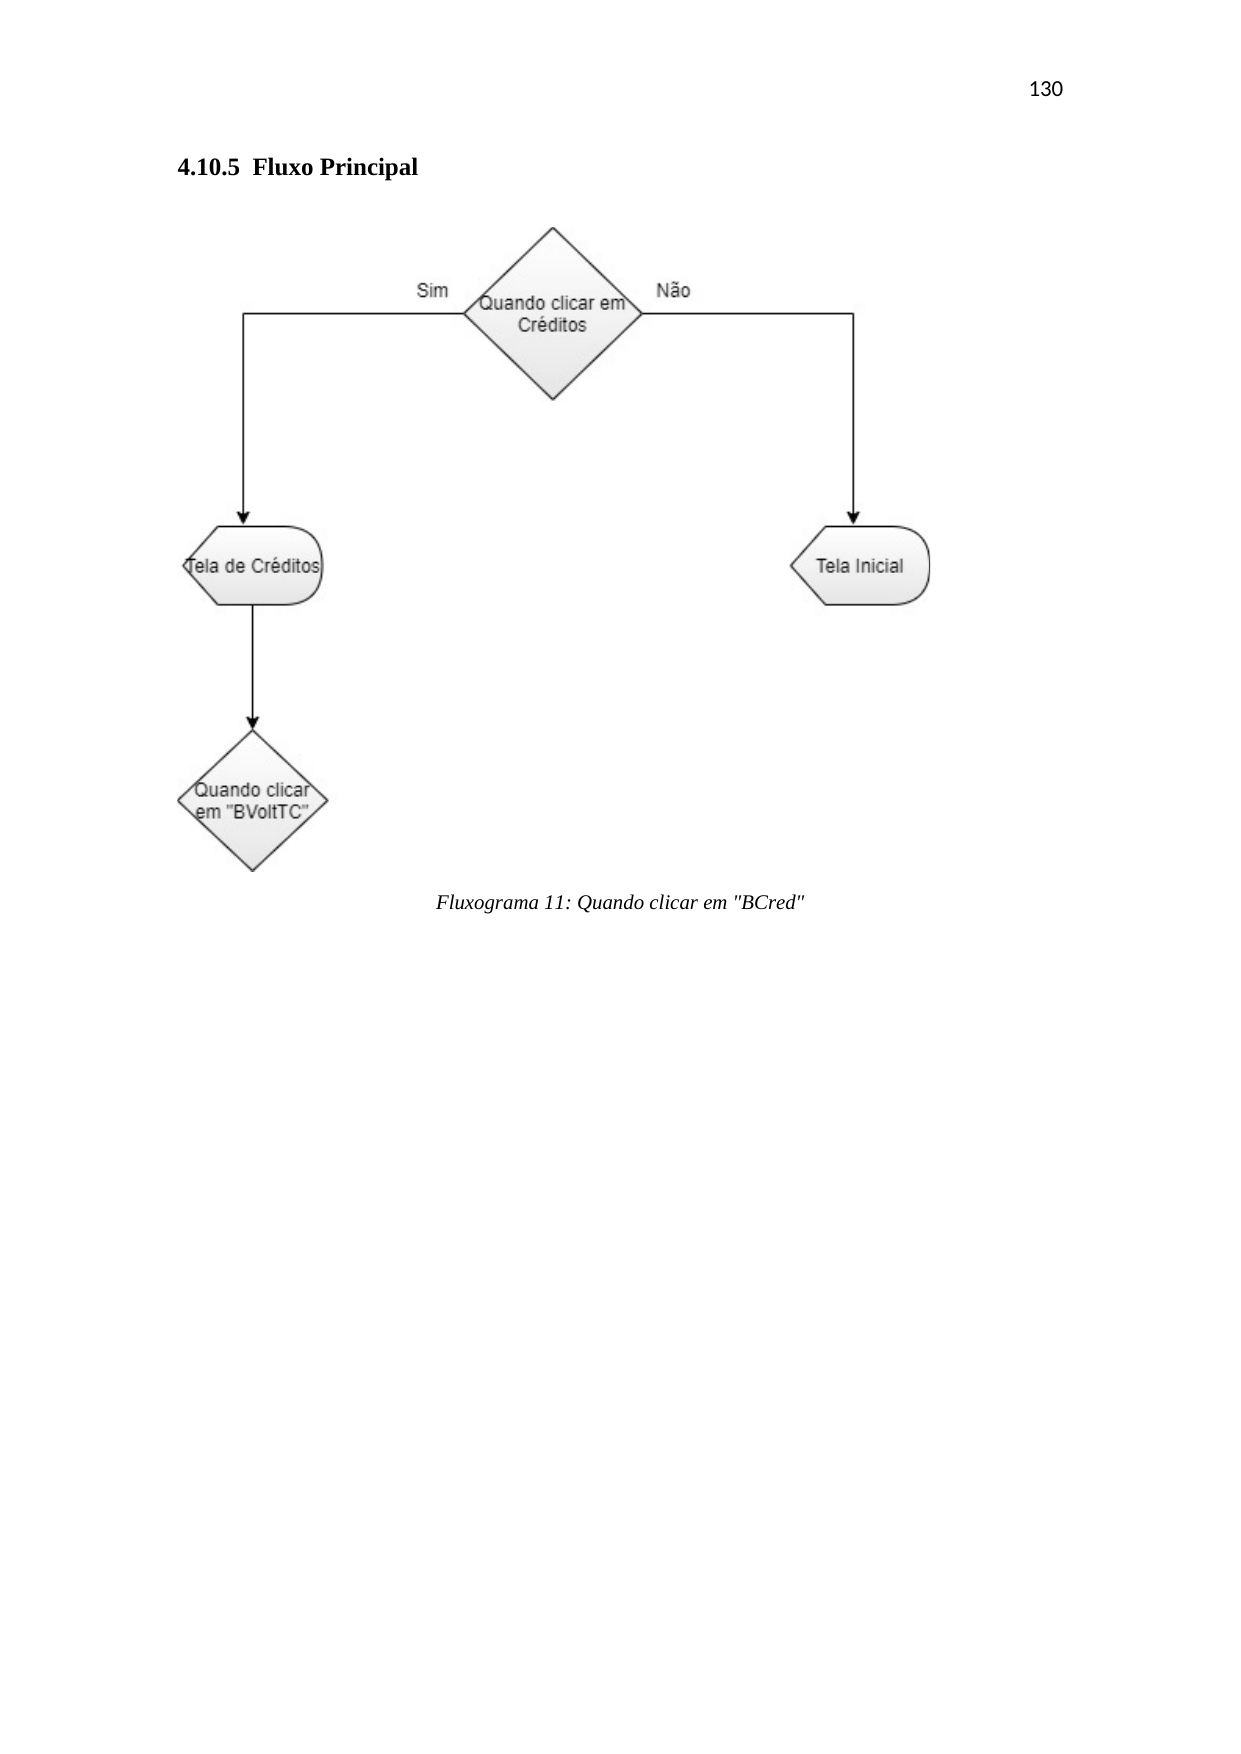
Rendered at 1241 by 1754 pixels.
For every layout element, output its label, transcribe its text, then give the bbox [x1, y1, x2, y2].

text Fluxograma 11: Quando clicar em "BCred" [177, 890, 1063, 914]
subtitle Fluxo Principal [177, 152, 1063, 181]
picture [177, 227, 931, 872]
